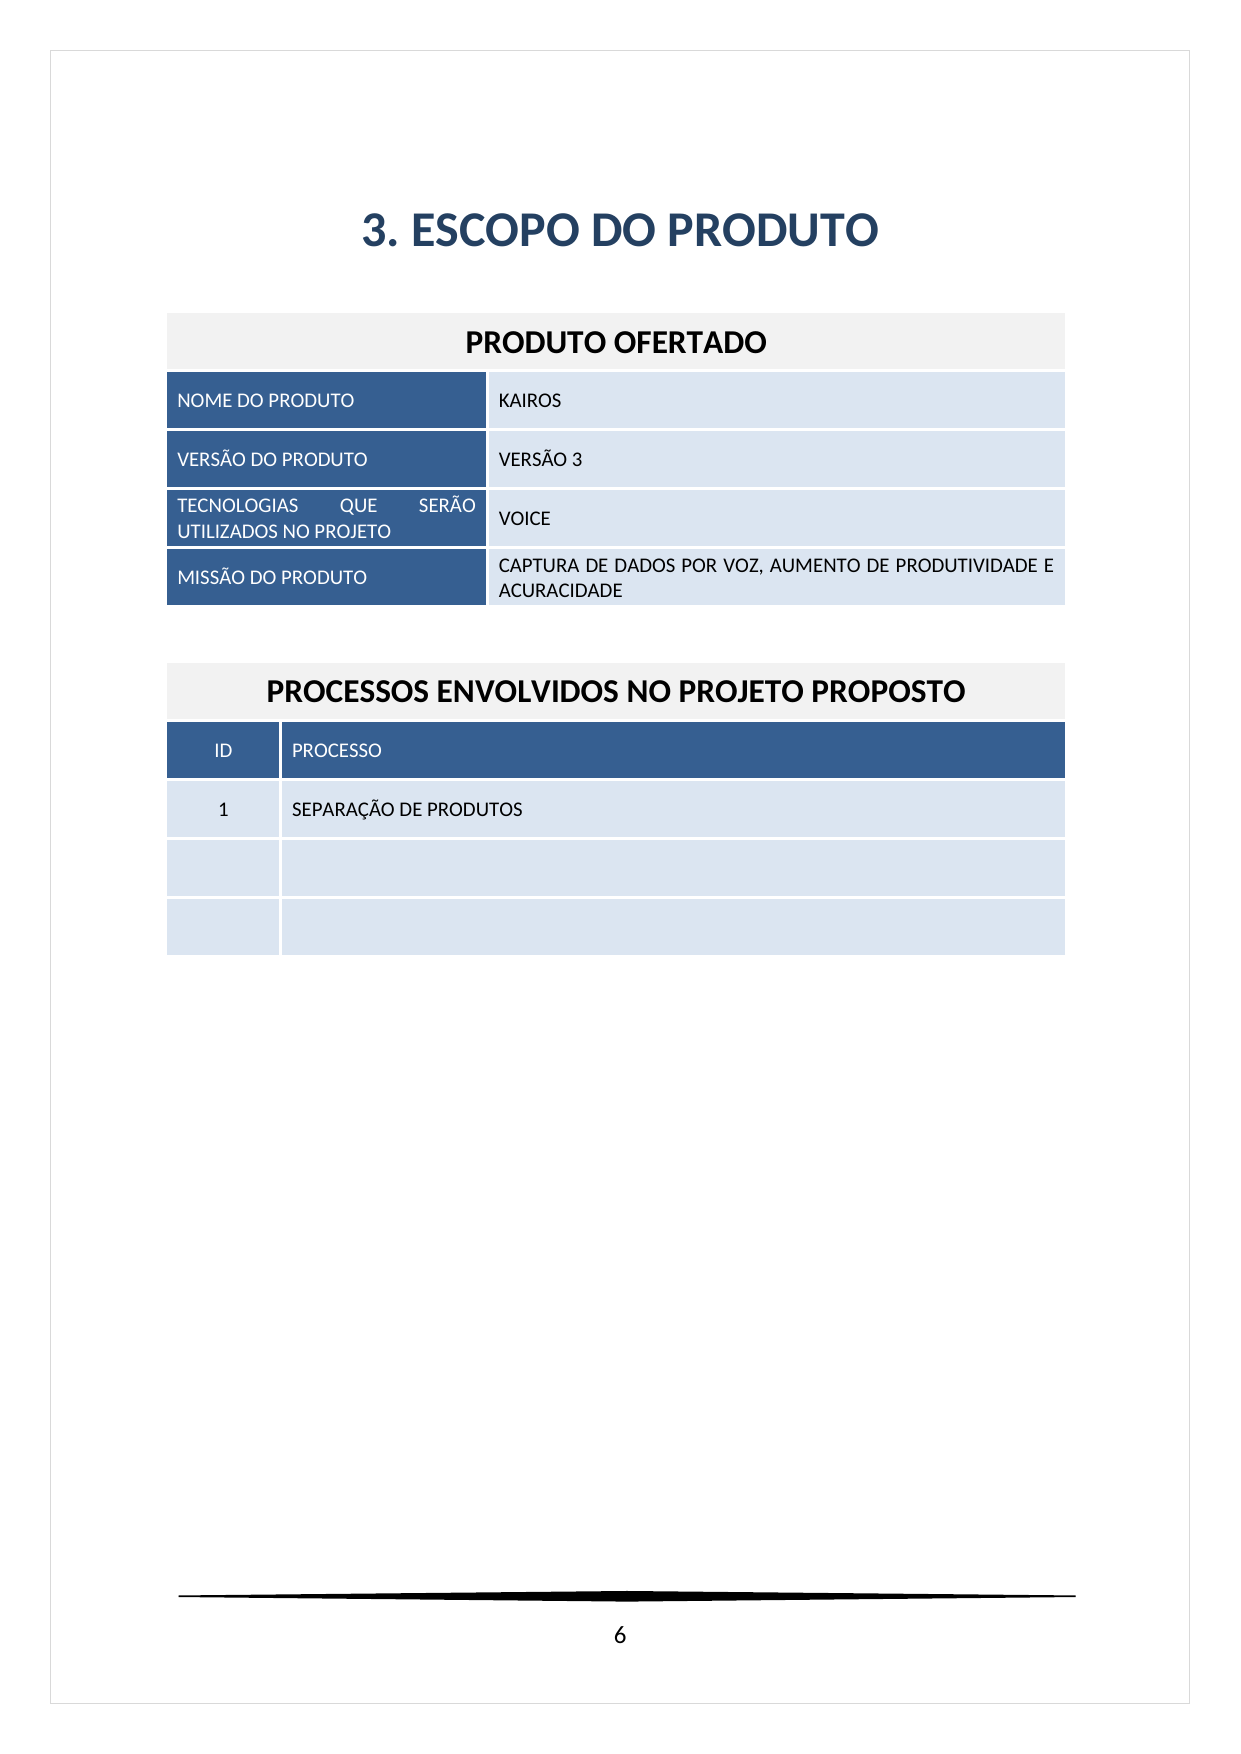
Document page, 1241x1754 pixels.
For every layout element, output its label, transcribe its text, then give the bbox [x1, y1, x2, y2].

table_cell SEPARAÇÃO DE PRODUTOS [282, 781, 1065, 837]
table_cell MISSÃO DO PRODUTO [167, 549, 486, 605]
table_cell ID [167, 722, 279, 778]
table_cell [167, 840, 279, 896]
table_cell VERSÃO 3 [489, 431, 1065, 487]
table_cell CAPTURA DE DADOS POR VOZ, AUMENTO DE PRODUTIVIDADE E ACURACIDADE [489, 549, 1065, 605]
table_cell 1 [167, 781, 279, 837]
table_cell [282, 899, 1065, 955]
table_cell KAIROS [489, 372, 1065, 428]
subtitle 3. ESCOPO DO PRODUTO [177, 197, 1063, 258]
table_cell PROCESSO [282, 722, 1065, 778]
table_cell [167, 899, 279, 955]
table_cell [282, 840, 1065, 896]
table_cell NOME DO PRODUTO [167, 372, 486, 428]
table_cell VERSÃO DO PRODUTO [167, 431, 486, 487]
table_header PROCESSOS ENVOLVIDOS NO PROJETO PROPOSTO [167, 663, 1065, 719]
table_cell TECNOLOGIAS QUE SERÃO UTILIZADOS NO PROJETO [167, 490, 486, 546]
table_header PRODUTO OFERTADO [167, 313, 1065, 369]
table_cell VOICE [489, 490, 1065, 546]
